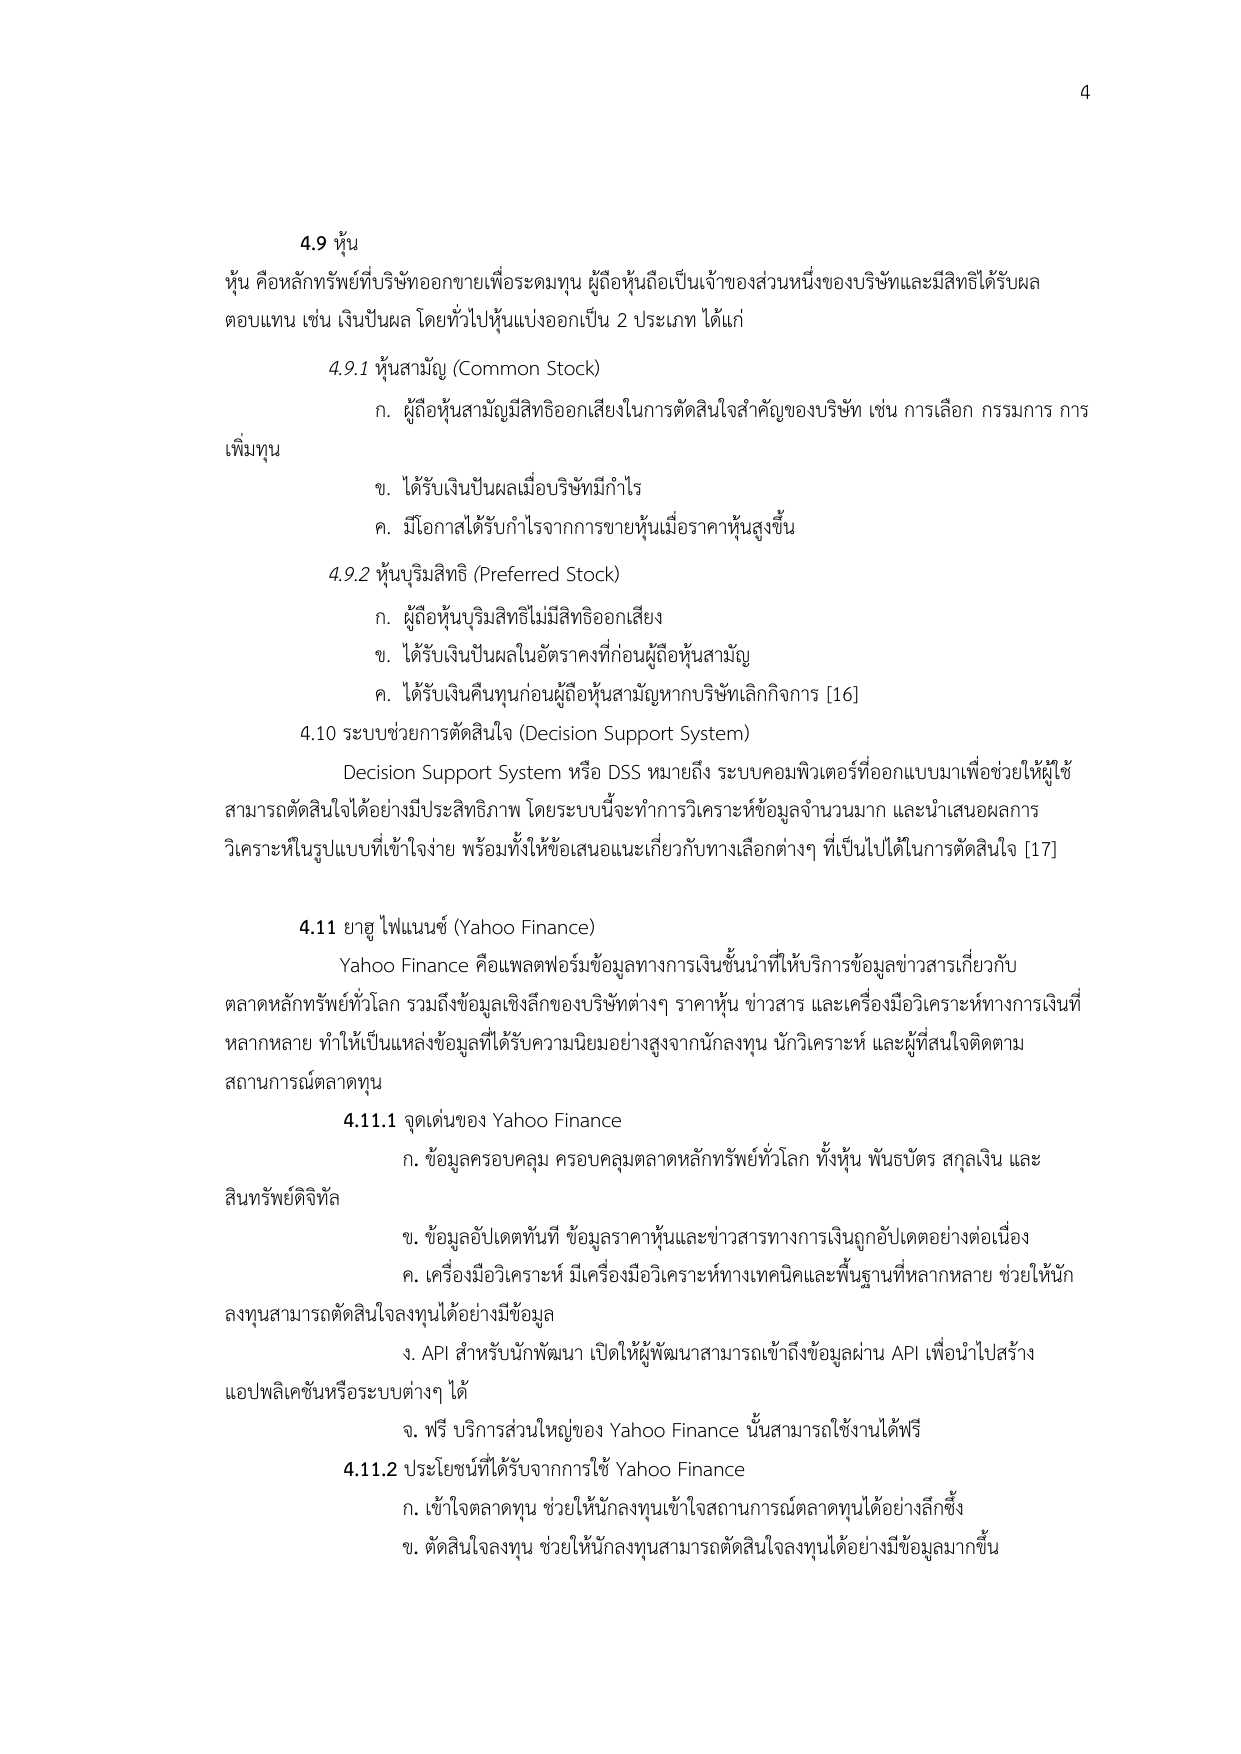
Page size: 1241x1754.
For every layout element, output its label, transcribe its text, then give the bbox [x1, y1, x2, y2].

text Decision Support System หรือ DSS หมายถึง ระบบคอมพิวเตอร์ที่ออกแบบมาเพื่อช่วยให้ผู้ใช้สามารถตัดสินใจได้อย่างมีประสิทธิภาพ โดยระบบนี้จะทำการวิเคราะห์ข้อมูลจำนวนมาก และนำเสนอผลการวิเคราะห์ในรูปแบบที่เข้าใจง่าย พร้อมทั้งให้ข้อเสนอแนะเกี่ยวกับทางเลือกต่างๆ ที่เป็นไปได้ในการตัดสินใจ [17] [225, 754, 1090, 870]
text 4.11 ยาฮู ไฟแนนซ์ (Yahoo Finance) [225, 909, 1090, 947]
text ก. ผู้ถือหุ้นบุริมสิทธิไม่มีสิทธิออกเสียง [225, 599, 1090, 637]
text Yahoo Finance คือแพลตฟอร์มข้อมูลทางการเงินชั้นนำที่ให้บริการข้อมูลข่าวสารเกี่ยวกับตลาดหลักทรัพย์ทั่วโลก รวมถึงข้อมูลเชิงลึกของบริษัทต่างๆ ราคาหุ้น ข่าวสาร และเครื่องมือวิเคราะห์ทางการเงินที่หลากหลาย ทำให้เป็นแหล่งข้อมูลที่ได้รับความนิยมอย่างสูงจากนักลงทุน นักวิเคราะห์ และผู้ที่สนใจติดตามสถานการณ์ตลาดทุน [225, 947, 1090, 1102]
text ข. ได้รับเงินปันผลเมื่อบริษัทมีกำไร [225, 470, 1090, 509]
text ข. ตัดสินใจลงทุน ช่วยให้นักลงทุนสามารถตัดสินใจลงทุนได้อย่างมีข้อมูลมากขึ้น [225, 1529, 1090, 1567]
text หุ้น คือหลักทรัพย์ที่บริษัทออกขายเพื่อระดมทุน ผู้ถือหุ้นถือเป็นเจ้าของส่วนหนึ่งของบริษัทและมีสิทธิได้รับผลตอบแทน เช่น เงินปันผล โดยทั่วไปหุ้นแบ่งออกเป็น 2 ประเภท ได้แก่ [225, 264, 1090, 341]
text 4.9 หุ้น [225, 225, 1090, 264]
text 4.11.1 จุดเด่นของ Yahoo Finance [225, 1102, 1090, 1141]
text ก. ข้อมูลครอบคลุม ครอบคลุมตลาดหลักทรัพย์ทั่วโลก ทั้งหุ้น พันธบัตร สกุลเงิน และสินทรัพย์ดิจิทัล [225, 1141, 1090, 1219]
text ก. เข้าใจตลาดทุน ช่วยให้นักลงทุนเข้าใจสถานการณ์ตลาดทุนได้อย่างลึกซึ้ง [225, 1490, 1090, 1529]
text ค. เครื่องมือวิเคราะห์ มีเครื่องมือวิเคราะห์ทางเทคนิคและพื้นฐานที่หลากหลาย ช่วยให้นักลงทุนสามารถตัดสินใจลงทุนได้อย่างมีข้อมูล [225, 1257, 1090, 1335]
text ง. API สำหรับนักพัฒนา เปิดให้ผู้พัฒนาสามารถเข้าถึงข้อมูลผ่าน API เพื่อนำไปสร้างแอปพลิเคชันหรือระบบต่างๆ ได้ [225, 1335, 1090, 1412]
text 4.10 ระบบช่วยการตัดสินใจ (Decision Support System) [225, 715, 1090, 754]
text ข. ได้รับเงินปันผลในอัตราคงที่ก่อนผู้ถือหุ้นสามัญ [225, 637, 1090, 676]
text 4.9.2 หุ้นบุริมสิทธิ (Preferred Stock) [225, 556, 1090, 594]
text จ. ฟรี บริการส่วนใหญ่ของ Yahoo Finance นั้นสามารถใช้งานได้ฟรี [225, 1412, 1090, 1451]
text ค. มีโอกาสได้รับกำไรจากการขายหุ้นเมื่อราคาหุ้นสูงขึ้น [225, 509, 1090, 547]
text 4.9.1 หุ้นสามัญ (Common Stock) [225, 349, 1090, 388]
text ค. ได้รับเงินคืนทุนก่อนผู้ถือหุ้นสามัญหากบริษัทเลิกกิจการ [16] [225, 676, 1090, 715]
text ข. ข้อมูลอัปเดตทันที ข้อมูลราคาหุ้นและข่าวสารทางการเงินถูกอัปเดตอย่างต่อเนื่อง [225, 1219, 1090, 1257]
text 4.11.2 ประโยชน์ที่ได้รับจากการใช้ Yahoo Finance [225, 1451, 1090, 1490]
text ก. ผู้ถือหุ้นสามัญมีสิทธิออกเสียงในการตัดสินใจสำคัญของบริษัท เช่น การเลือก กรรมการ การเพิ่มทุน [225, 392, 1090, 470]
